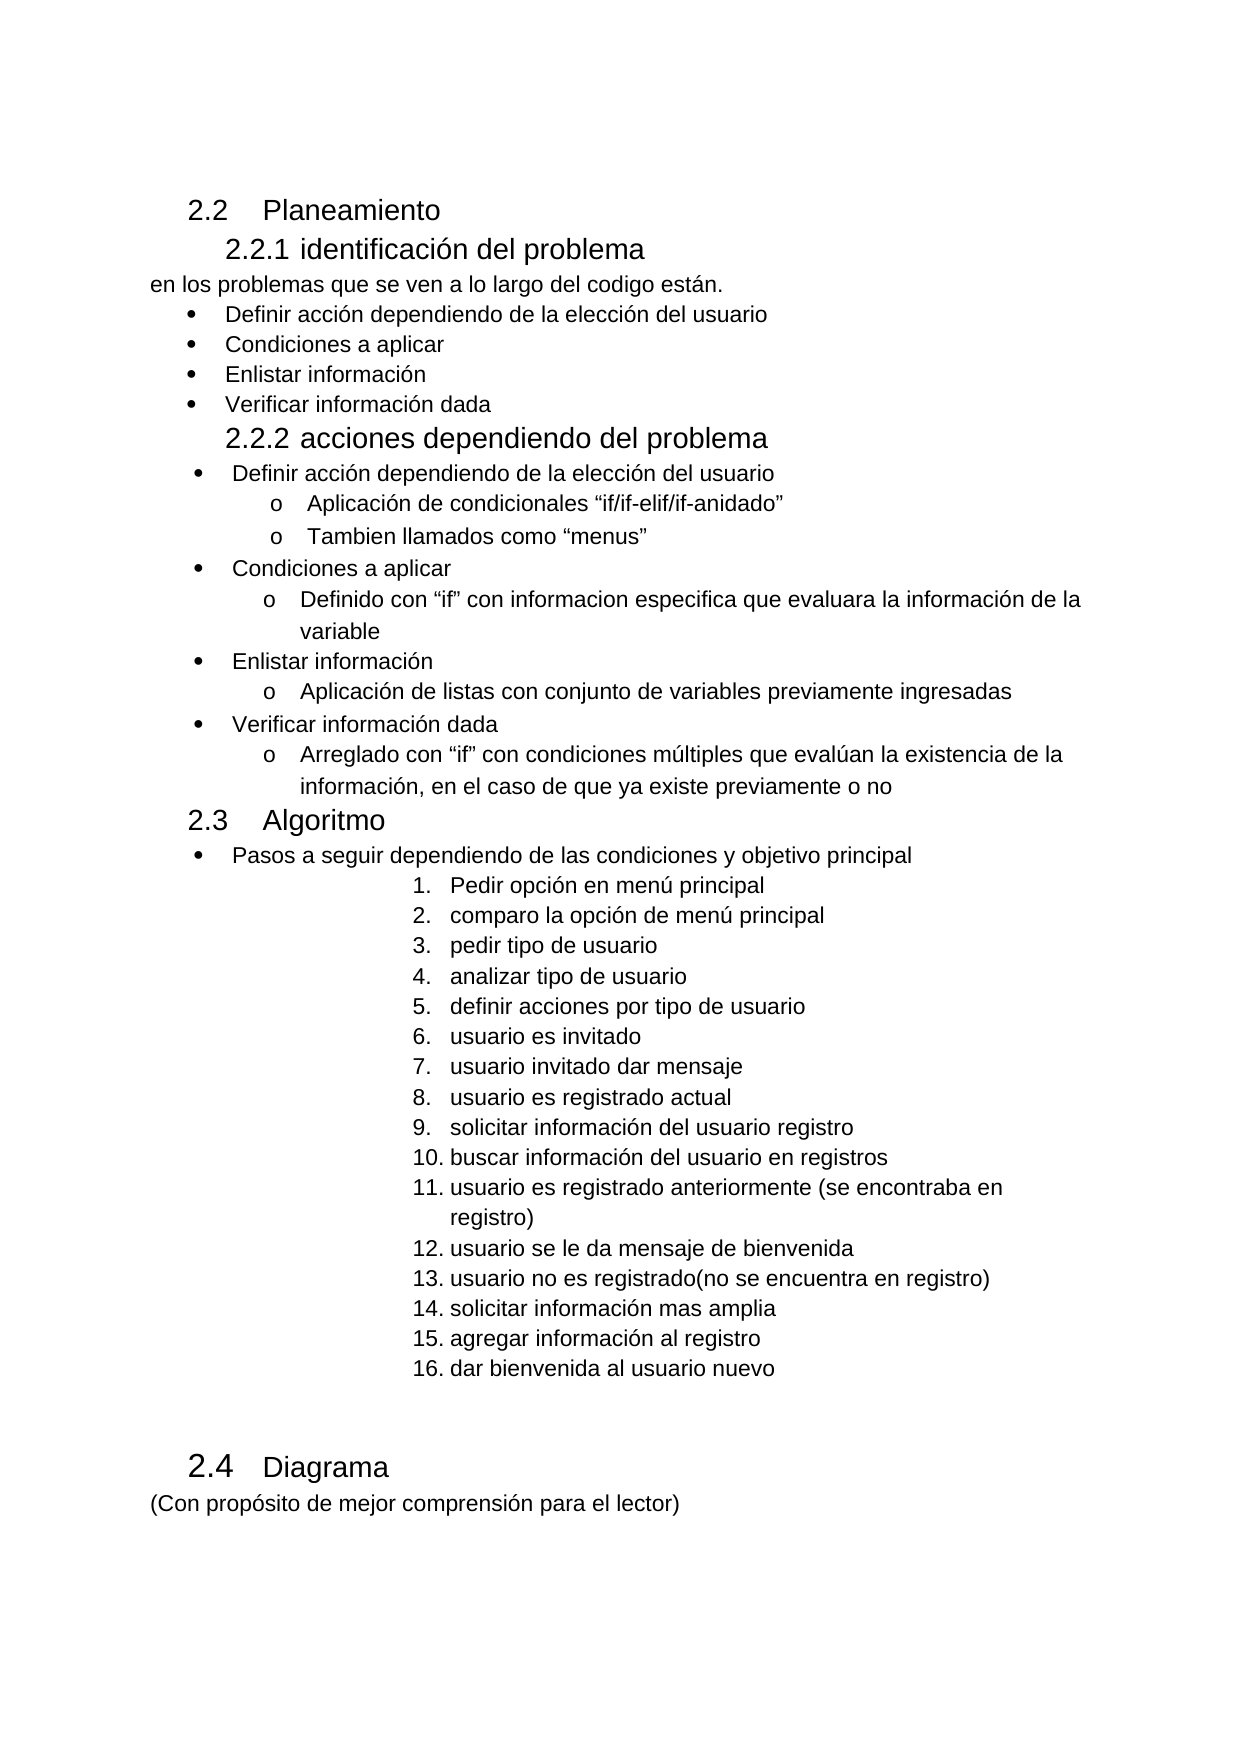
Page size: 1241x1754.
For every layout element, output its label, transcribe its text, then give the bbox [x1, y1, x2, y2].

list Enlistar información [187, 361, 1090, 387]
list usuario invitado dar mensaje [412, 1053, 1090, 1079]
list Arreglado con “if” con condiciones múltiples que evalúan la existencia de la información, en el caso de que ya existe previamente o no [262, 741, 1090, 799]
list definir acciones por tipo de usuario [412, 993, 1090, 1019]
list dar bienvenida al usuario nuevo [412, 1355, 1090, 1382]
subtitle Planeamiento [187, 193, 1090, 227]
list usuario no es registrado(no se encuentra en registro) [412, 1265, 1090, 1291]
list Condiciones a aplicar [194, 555, 1090, 582]
list usuario es registrado actual [412, 1083, 1090, 1110]
list Pasos a seguir dependiendo de las condiciones y objetivo principal [194, 842, 1090, 868]
list Aplicación de condicionales “if/if-elif/if-anidado” [269, 490, 1090, 519]
subtitle acciones dependiendo del problema [225, 422, 1090, 455]
subtitle identificación del problema [225, 232, 1090, 266]
text en los problemas que se ven a lo largo del codigo están. [150, 271, 1090, 297]
list Verificar información dada [187, 391, 1090, 418]
list usuario es registrado anteriormente (se encontraba en registro) [412, 1174, 1090, 1231]
list Pedir opción en menú principal [412, 872, 1090, 898]
list Tambien llamados como “menus” [269, 523, 1090, 551]
list pedir tipo de usuario [412, 932, 1090, 959]
list Aplicación de listas con conjunto de variables previamente ingresadas [262, 678, 1090, 706]
list Definido con “if” con informacion especifica que evaluara la información de la variable [262, 586, 1090, 644]
list comparo la opción de menú principal [412, 902, 1090, 928]
list Verificar información dada [194, 711, 1090, 737]
list solicitar información del usuario registro [412, 1114, 1090, 1140]
list buscar información del usuario en registros [412, 1144, 1090, 1170]
list solicitar información mas amplia [412, 1295, 1090, 1321]
list analizar tipo de usuario [412, 963, 1090, 989]
subtitle Algoritmo [187, 803, 1090, 837]
text (Con propósito de mejor comprensión para el lector) [150, 1490, 1090, 1516]
list usuario se le da mensaje de bienvenida [412, 1234, 1090, 1261]
list Condiciones a aplicar [187, 331, 1090, 357]
list Definir acción dependiendo de la elección del usuario [187, 301, 1090, 327]
list Enlistar información [194, 648, 1090, 674]
list agregar información al registro [412, 1325, 1090, 1351]
list usuario es invitado [412, 1023, 1090, 1049]
list Definir acción dependiendo de la elección del usuario [194, 460, 1090, 486]
subtitle Diagrama [187, 1446, 1090, 1484]
